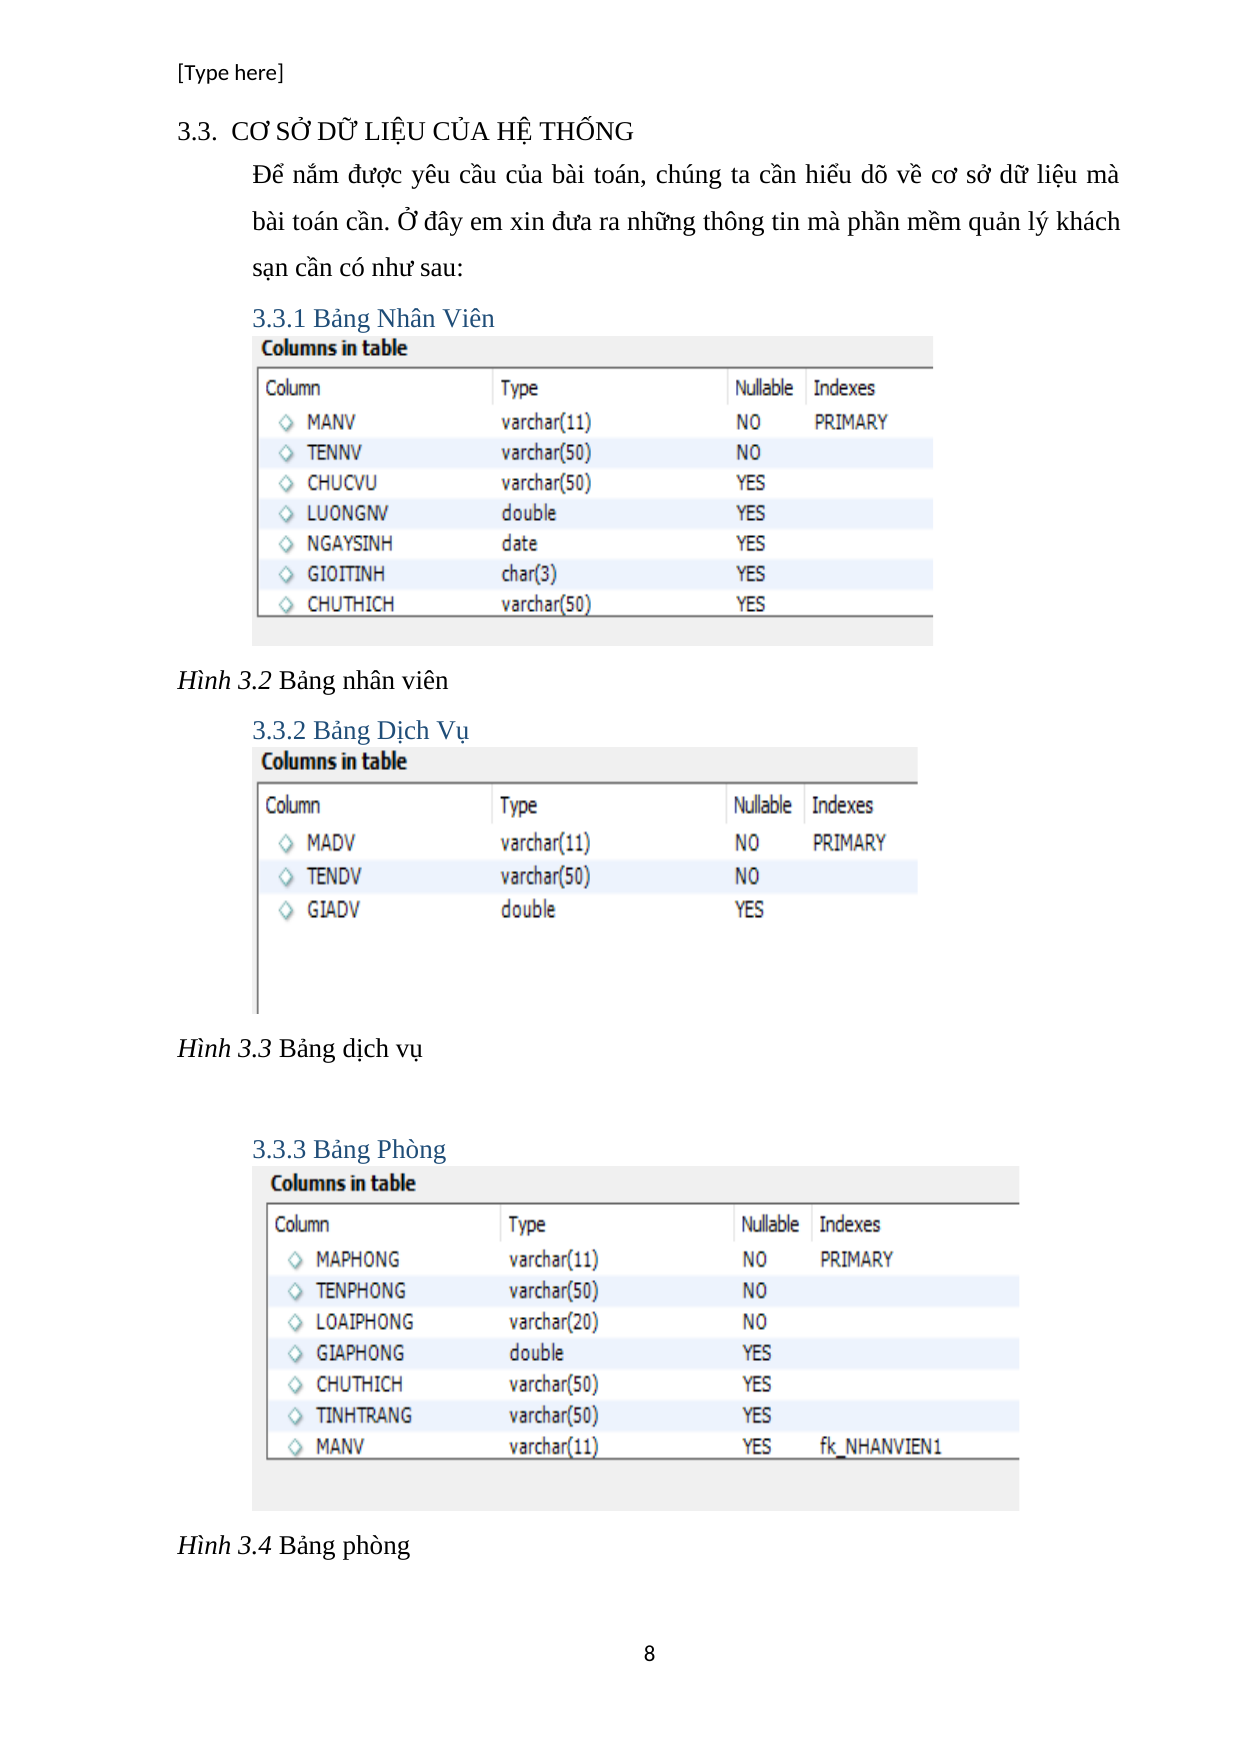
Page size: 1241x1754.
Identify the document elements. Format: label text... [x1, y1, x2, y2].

subtitle 3.3.1 Bảng Nhân Viên [252, 302, 1122, 333]
picture [252, 1166, 1020, 1511]
picture [252, 747, 918, 1014]
text Hình 3.2 Bảng nhân viên [177, 664, 1122, 695]
subtitle 3.3. CƠ SỞ DỮ LIỆU CỦA HỆ THỐNG [177, 114, 1122, 146]
text Hình 3.4 Bảng phòng [177, 1529, 1122, 1560]
subtitle 3.3.2 Bảng Dịch Vụ [252, 714, 1122, 746]
picture [252, 336, 934, 646]
text Để nắm được yêu cầu của bài toán, chúng ta cần hiểu dõ về cơ sở dữ liệu mà bài toán cần. Ở đây em xin đưa ra những thông tin mà phần mềm quản lý khách sạn cần có như sau: [252, 158, 1122, 283]
text Hình 3.3 Bảng dịch vụ [177, 1032, 1122, 1063]
subtitle 3.3.3 Bảng Phòng [252, 1133, 1122, 1164]
